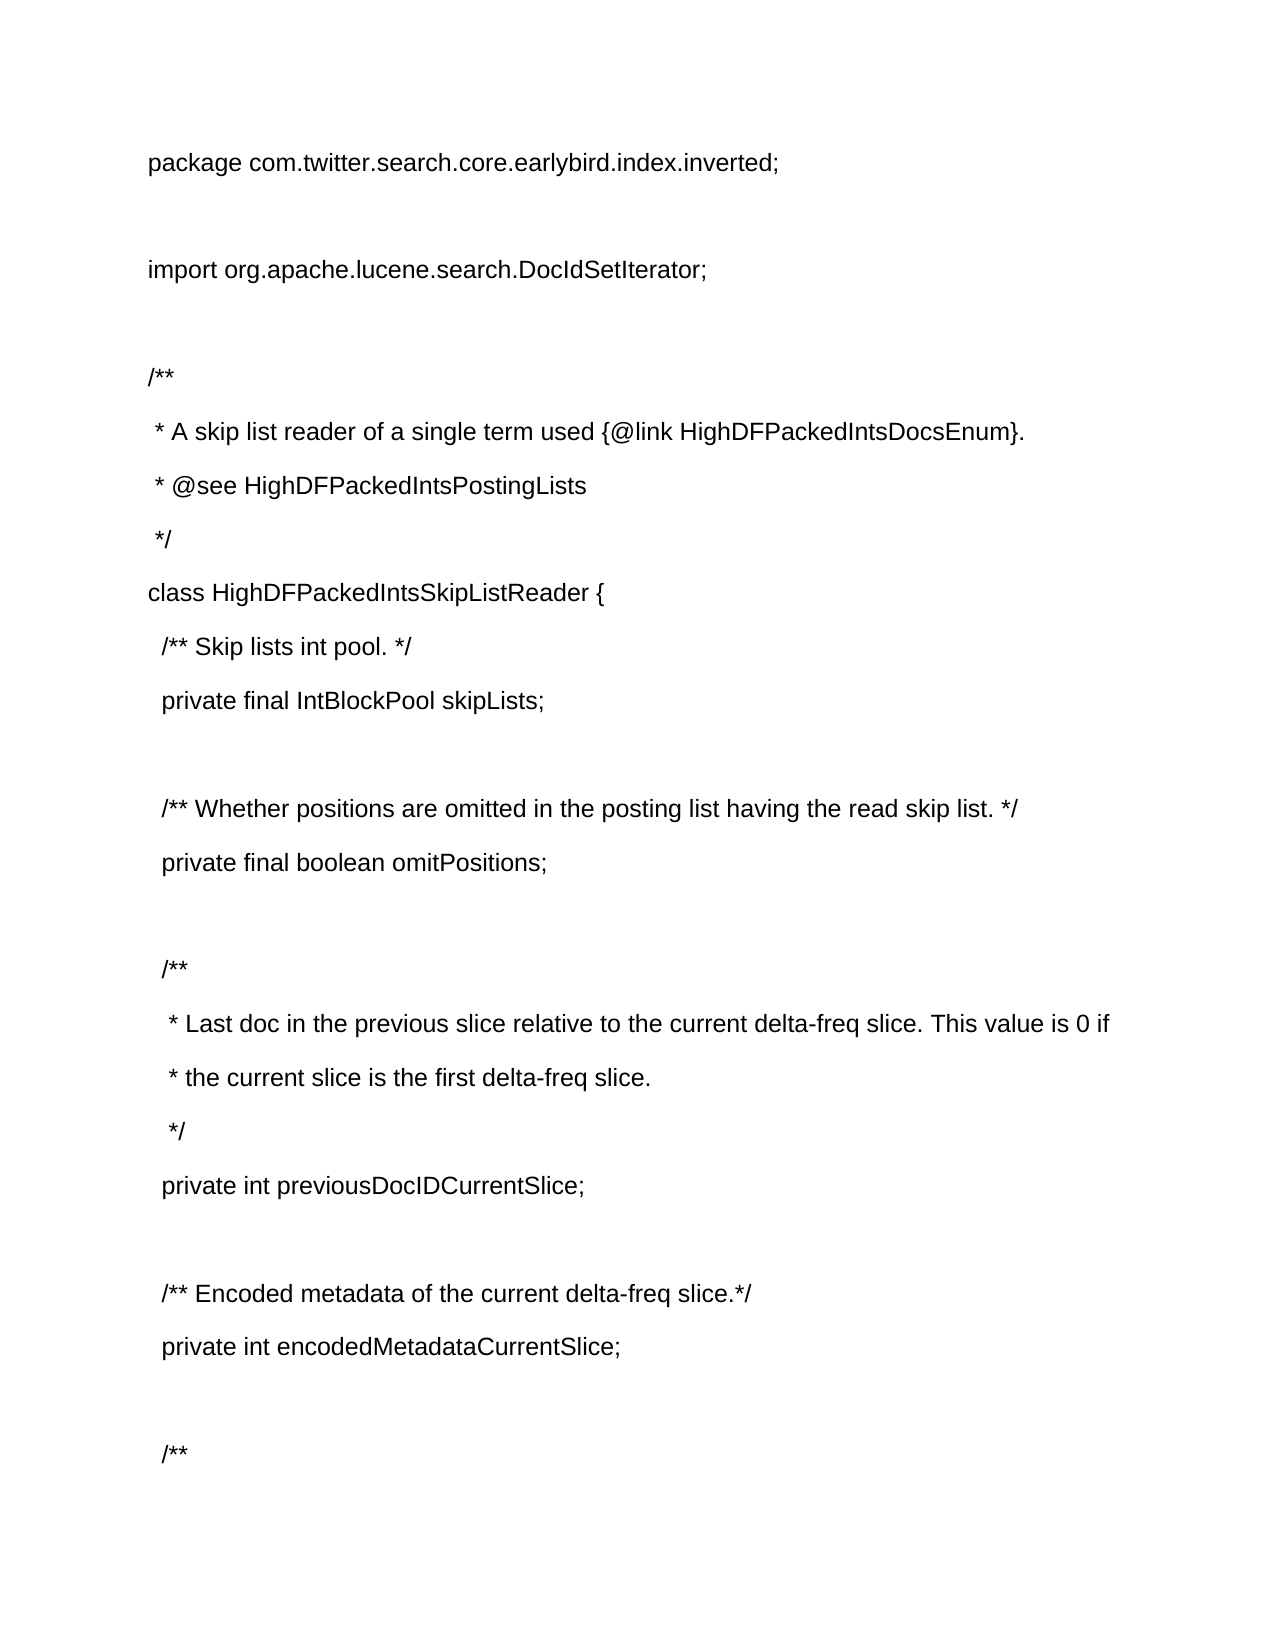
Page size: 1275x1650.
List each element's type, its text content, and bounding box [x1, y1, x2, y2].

text /** [148, 363, 1127, 392]
text package com.twitter.search.core.earlybird.index.inverted; [148, 148, 1127, 176]
text private int previousDocIDCurrentSlice; [148, 1171, 1127, 1199]
text */ [148, 524, 1127, 553]
text * Last doc in the previous slice relative to the current delta-freq slice. This value is 0 if [148, 1009, 1127, 1038]
text /** Encoded metadata of the current delta-freq slice.*/ [148, 1278, 1127, 1307]
text * the current slice is the first delta-freq slice. [148, 1063, 1127, 1092]
text private final boolean omitPositions; [148, 848, 1127, 876]
text import org.apache.lucene.search.DocIdSetIterator; [148, 255, 1127, 284]
text /** Whether positions are omitted in the posting list having the read skip list. */ [148, 794, 1127, 823]
text */ [148, 1117, 1127, 1146]
text private final IntBlockPool skipLists; [148, 686, 1127, 715]
text private int encodedMetadataCurrentSlice; [148, 1332, 1127, 1361]
text * A skip list reader of a single term used {@link HighDFPackedIntsDocsEnum}. [148, 417, 1127, 446]
text /** [148, 955, 1127, 984]
text class HighDFPackedIntsSkipListReader { [148, 578, 1127, 607]
text * @see HighDFPackedIntsPostingLists [148, 471, 1127, 499]
text /** Skip lists int pool. */ [148, 632, 1127, 661]
text /** [148, 1440, 1127, 1469]
